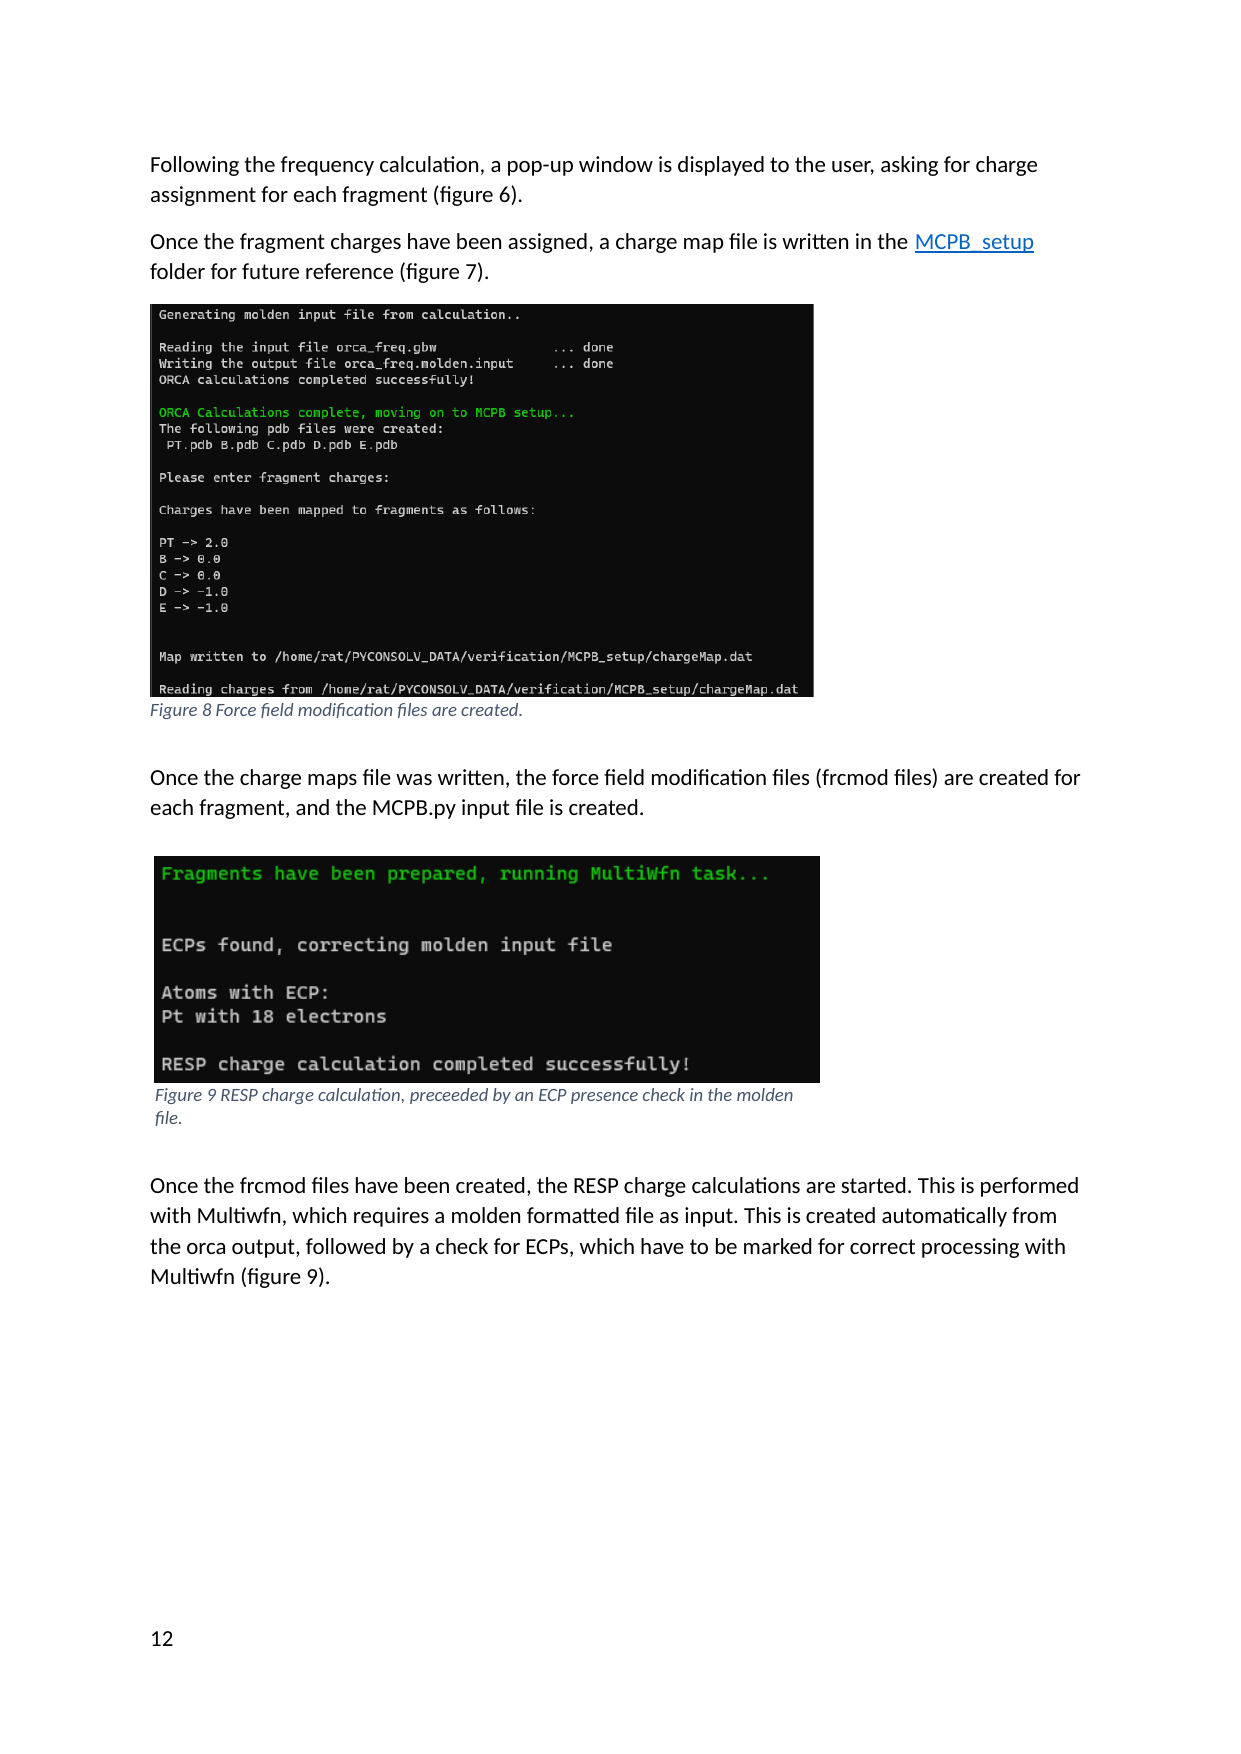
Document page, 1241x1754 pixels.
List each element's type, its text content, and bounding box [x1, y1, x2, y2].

text Once the fragment charges have been assigned, a charge map file is written in the MCPB_setup folder for future reference (figure 7). [150, 227, 1090, 285]
picture [150, 304, 814, 697]
text Following the frequency calculation, a pop-up window is displayed to the user, asking for charge assignment for each fragment (figure 6). [150, 150, 1090, 208]
picture [154, 856, 820, 1083]
